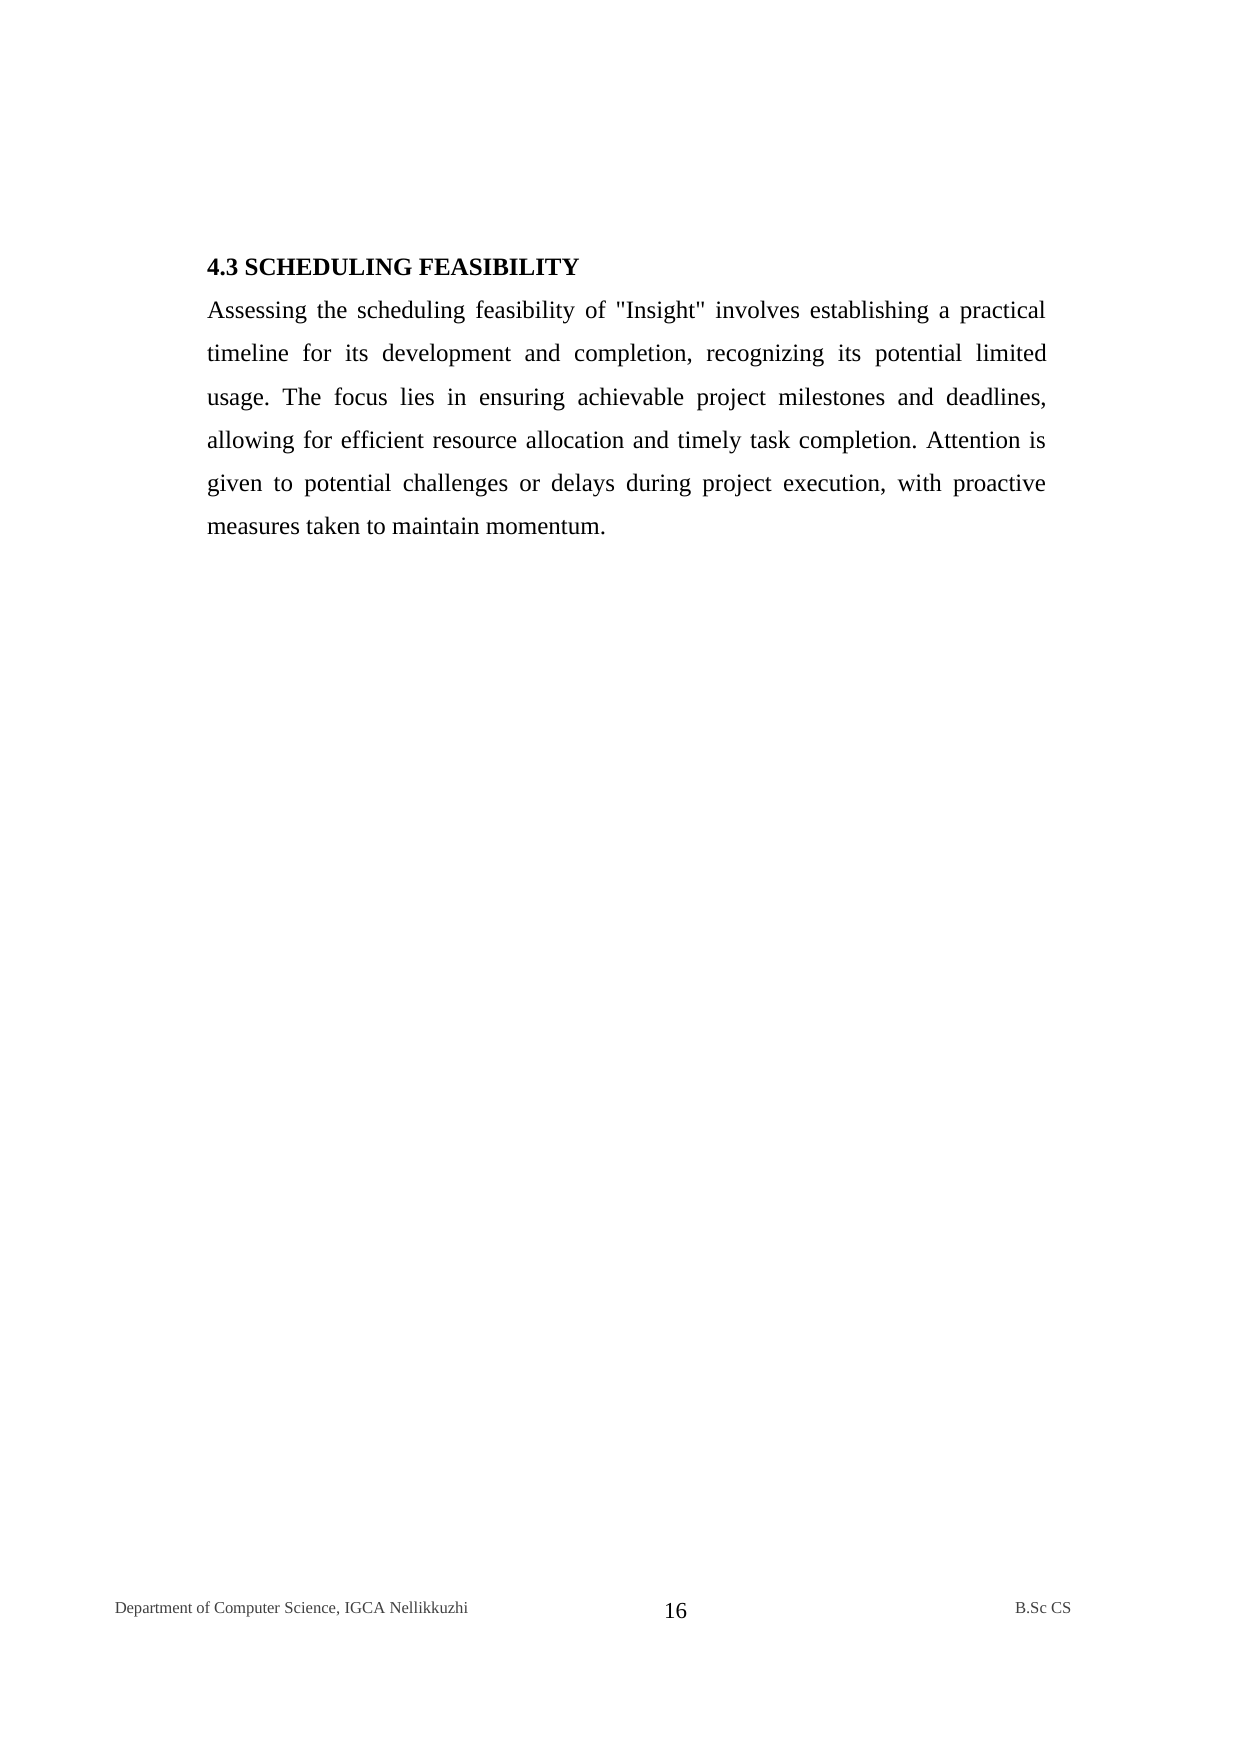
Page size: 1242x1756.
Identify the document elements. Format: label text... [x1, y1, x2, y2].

text Assessing the scheduling feasibility of "Insight" involves establishing a practical timeline for its development and completion, recognizing its potential limited usage. The focus lies in ensuring achievable project milestones and deadlines, allowing for efficient resource allocation and timely task completion. Attention is given to potential challenges or delays during project execution, with proactive measures taken to maintain momentum. [207, 295, 1047, 540]
text 4.3 SCHEDULING FEASIBILITY [207, 252, 1047, 281]
